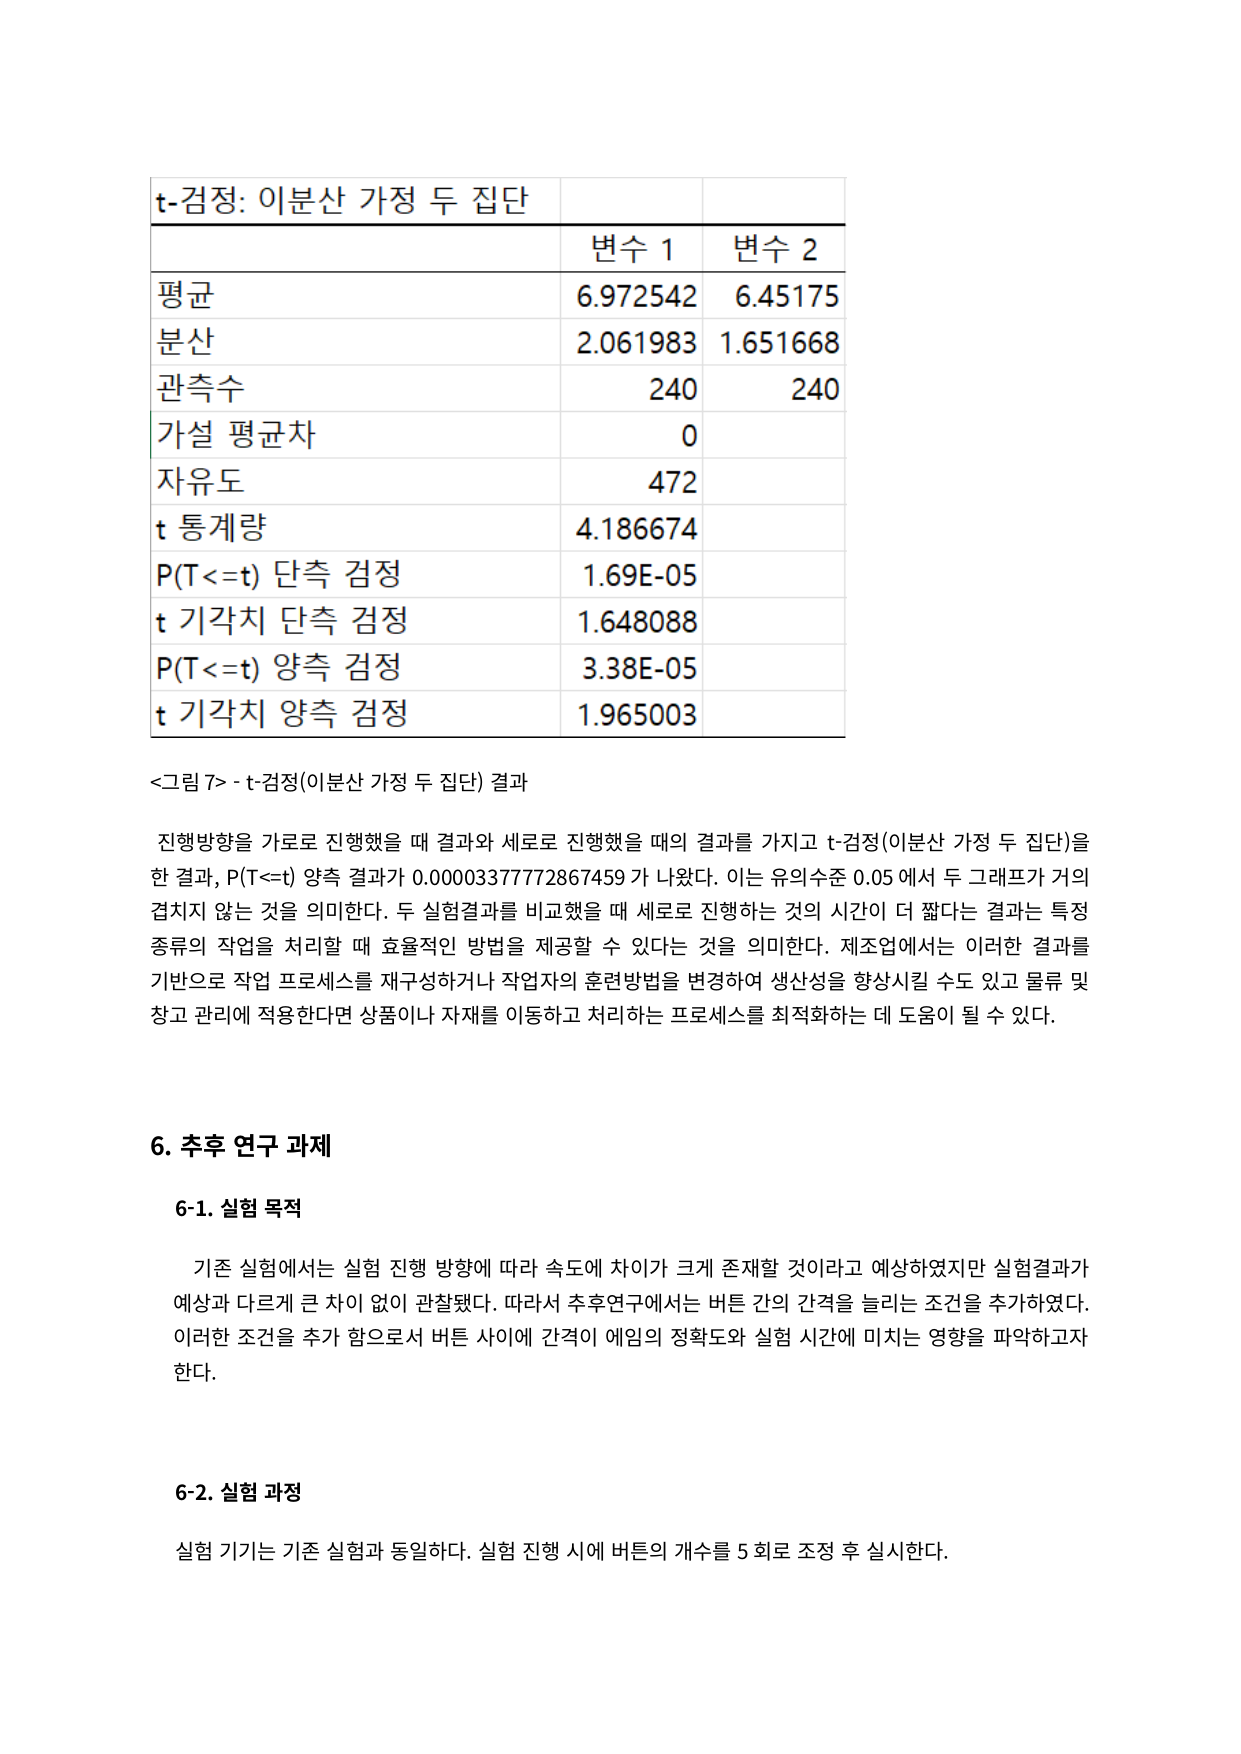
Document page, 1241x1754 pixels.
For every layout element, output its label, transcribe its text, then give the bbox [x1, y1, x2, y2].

text 진행방향을 가로로 진행했을 때 결과와 세로로 진행했을 때의 결과를 가지고 t-검정(이분산 가정 두 집단)을 한 결과, P(T<=t) 양측 결과가 0.00003377772867459가 나왔다. 이는 유의수준 0.05에서 두 그래프가 거의 겹치지 않는 것을 의미한다. 두 실험결과를 비교했을 때 세로로 진행하는 것의 시간이 더 짧다는 결과는 특정 종류의 작업을 처리할 때 효율적인 방법을 제공할 수 있다는 것을 의미한다. 제조업에서는 이러한 결과를 기반으로 작업 프로세스를 재구성하거나 작업자의 훈련방법을 변경하여 생산성을 향상시킬 수도 있고 물류 및 창고 관리에 적용한다면 상품이나 자재를 이동하고 처리하는 프로세스를 최적화하는 데 도움이 될 수 있다. [150, 826, 1090, 1030]
picture [150, 177, 847, 738]
text 6-2. 실험 과정 [150, 1476, 1090, 1506]
text <그림7> - t-검정(이분산 가정 두 집단) 결과 [150, 766, 1090, 797]
text 6-1. 실험 목적 [150, 1193, 1090, 1223]
text 기존 실험에서는 실험 진행 방향에 따라 속도에 차이가 크게 존재할 것이라고 예상하였지만 실험결과가 예상과 다르게 큰 차이 없이 관찰됐다. 따라서 추후연구에서는 버튼 간의 간격을 늘리는 조건을 추가하였다. 이러한 조건을 추가 함으로서 버튼 사이에 간격이 에임의 정확도와 실험 시간에 미치는 영향을 파악하고자 한다. [173, 1252, 1090, 1387]
text 6. 추후 연구 과제 [150, 1126, 1090, 1162]
text 실험 기기는 기존 실험과 동일하다. 실험 진행 시에 버튼의 개수를 5회로 조정 후 실시한다. [150, 1535, 1090, 1566]
